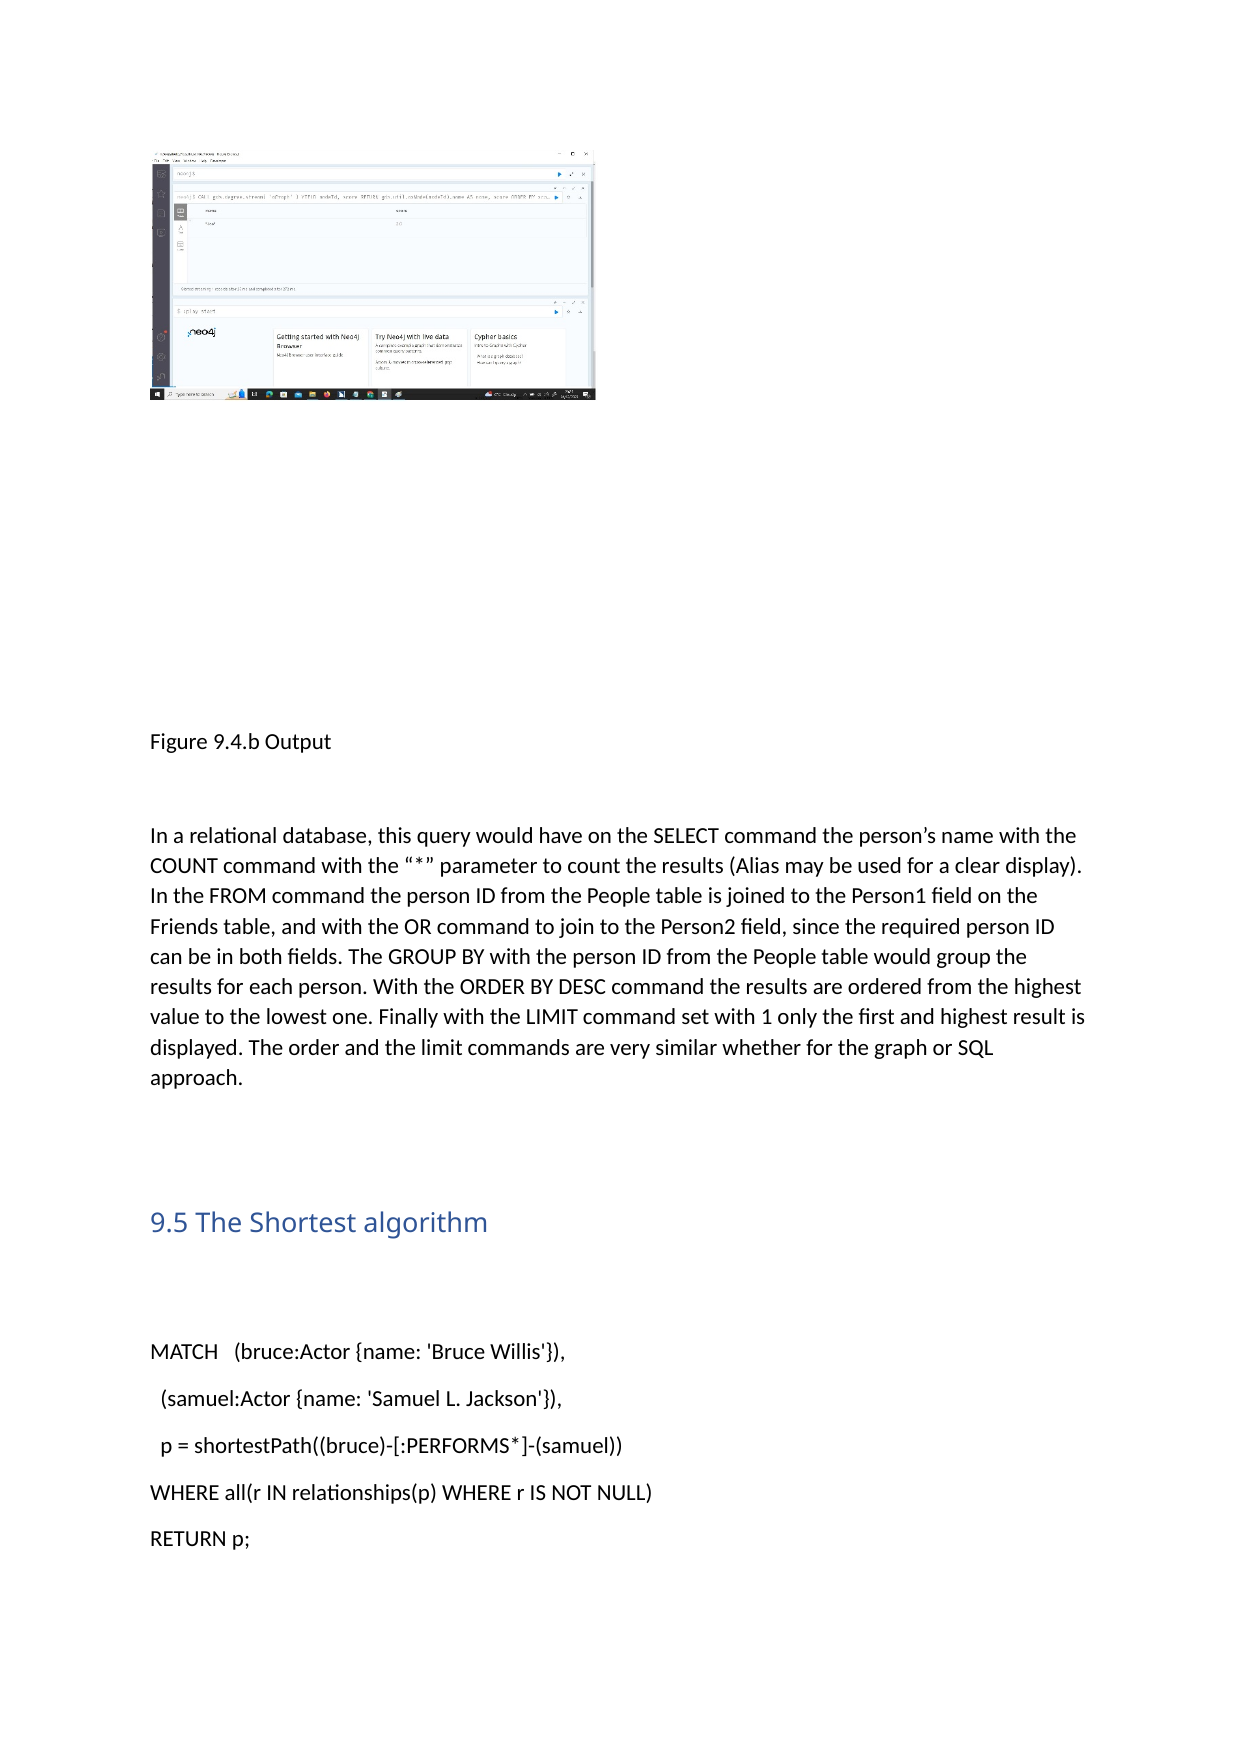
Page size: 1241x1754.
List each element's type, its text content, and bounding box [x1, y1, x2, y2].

picture [150, 150, 1091, 709]
subtitle 9.5 The Shortest algorithm [150, 1203, 1090, 1240]
text p = shortestPath((bruce)-[:PERFORMS*]-(samuel)) [150, 1431, 1090, 1459]
text (samuel:Actor {name: 'Samuel L. Jackson'}), [150, 1384, 1090, 1412]
text WHERE all(r IN relationships(p) WHERE r IS NOT NULL) [150, 1478, 1090, 1506]
text Figure 9.4.b Output [150, 727, 1090, 755]
text MATCH (bruce:Actor {name: 'Bruce Willis'}), [150, 1337, 1090, 1365]
text In a relational database, this query would have on the SELECT command the person’s name with the COUNT command with the “*” parameter to count the results (Alias may be used for a clear display). In the FROM command the person ID from the People table is joined to the Person1 field on the Friends table, and with the OR command to join to the Person2 field, since the required person ID can be in both fields. The GROUP BY with the person ID from the People table would group the results for each person. With the ORDER BY DESC command the results are ordered from the highest value to the lowest one. Finally with the LIMIT command set with 1 only the first and highest result is displayed. The order and the limit commands are very similar whether for the graph or SQL approach. [150, 821, 1090, 1091]
text RETURN p; [150, 1524, 1090, 1552]
